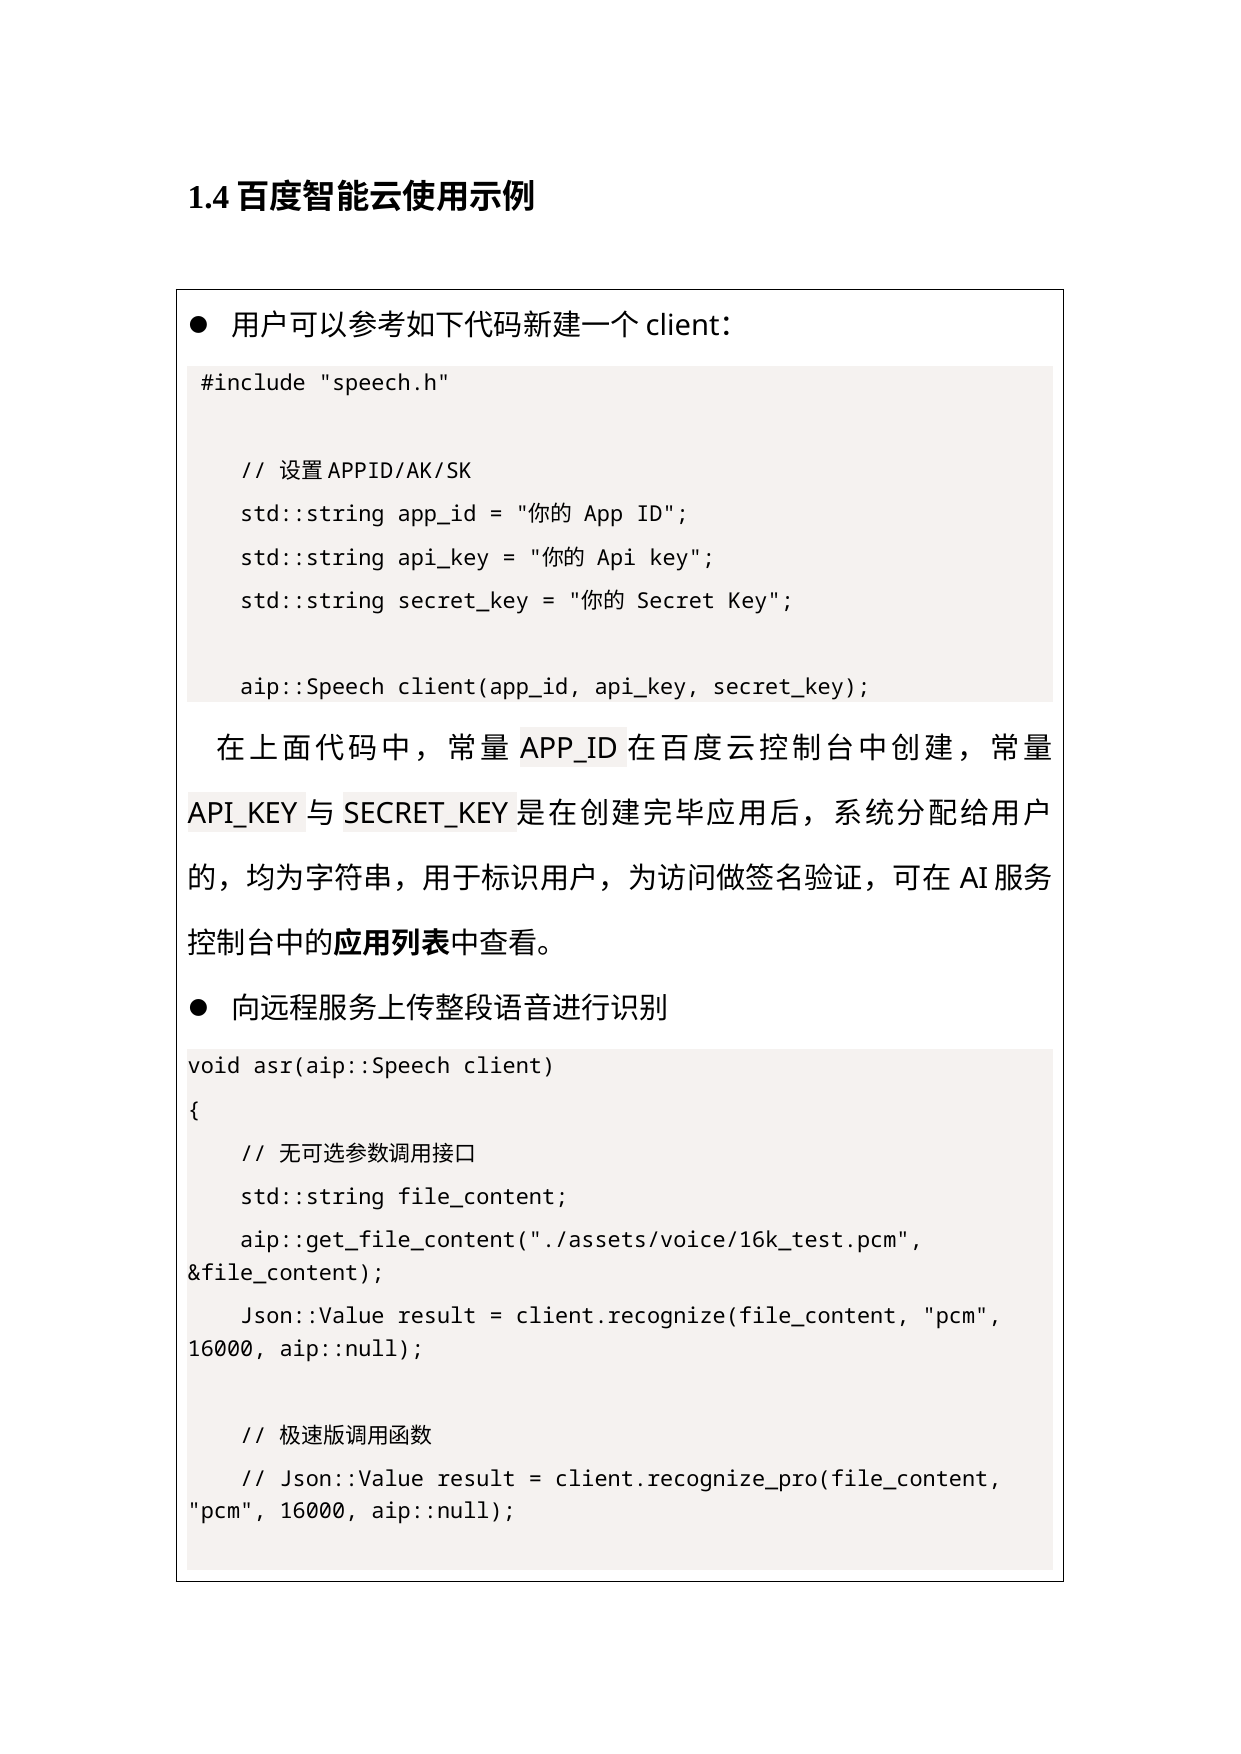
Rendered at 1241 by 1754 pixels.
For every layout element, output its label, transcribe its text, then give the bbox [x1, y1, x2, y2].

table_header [177, 290, 1063, 1581]
subtitle 1.4百度智能云使用示例 [187, 162, 1053, 227]
